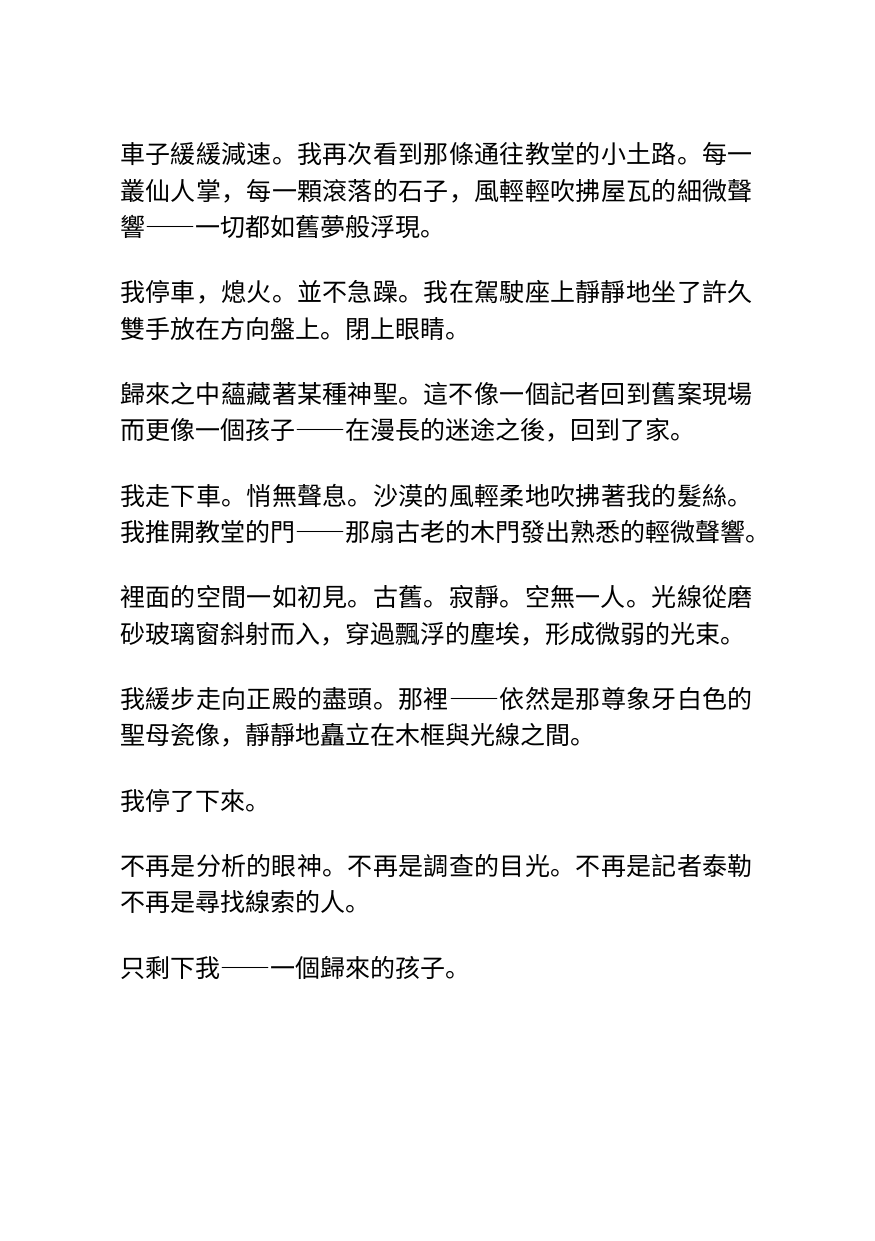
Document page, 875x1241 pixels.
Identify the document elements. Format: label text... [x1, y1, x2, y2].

text 我停車，熄火。並不急躁。我在駕駛座上靜靜地坐了許久。雙手放在方向盤上。閉上眼睛。 [120, 273, 754, 345]
text 我停了下來。 [120, 781, 754, 817]
text 不再是分析的眼神。不再是調查的目光。不再是記者泰勒。不再是尋找線索的人。 [120, 847, 754, 919]
text 只剩下我——一個歸來的孩子。 [120, 948, 754, 984]
text 歸來之中蘊藏著某種神聖。這不像一個記者回到舊案現場。而更像一個孩子——在漫長的迷途之後，回到了家。 [120, 374, 754, 447]
text 我緩步走向正殿的盡頭。那裡——依然是那尊象牙白色的聖母瓷像，靜靜地矗立在木框與光線之間。 [120, 679, 754, 752]
text 我走下車。悄無聲息。沙漠的風輕柔地吹拂著我的髮絲。我推開教堂的門——那扇古老的木門發出熟悉的輕微聲響。 [120, 476, 754, 549]
text 車子緩緩減速。我再次看到那條通往教堂的小土路。每一叢仙人掌，每一顆滾落的石子，風輕輕吹拂屋瓦的細微聲響——一切都如舊夢般浮現。 [120, 135, 754, 244]
text 裡面的空間一如初見。古舊。寂靜。空無一人。光線從磨砂玻璃窗斜射而入，穿過飄浮的塵埃，形成微弱的光束。 [120, 578, 754, 650]
